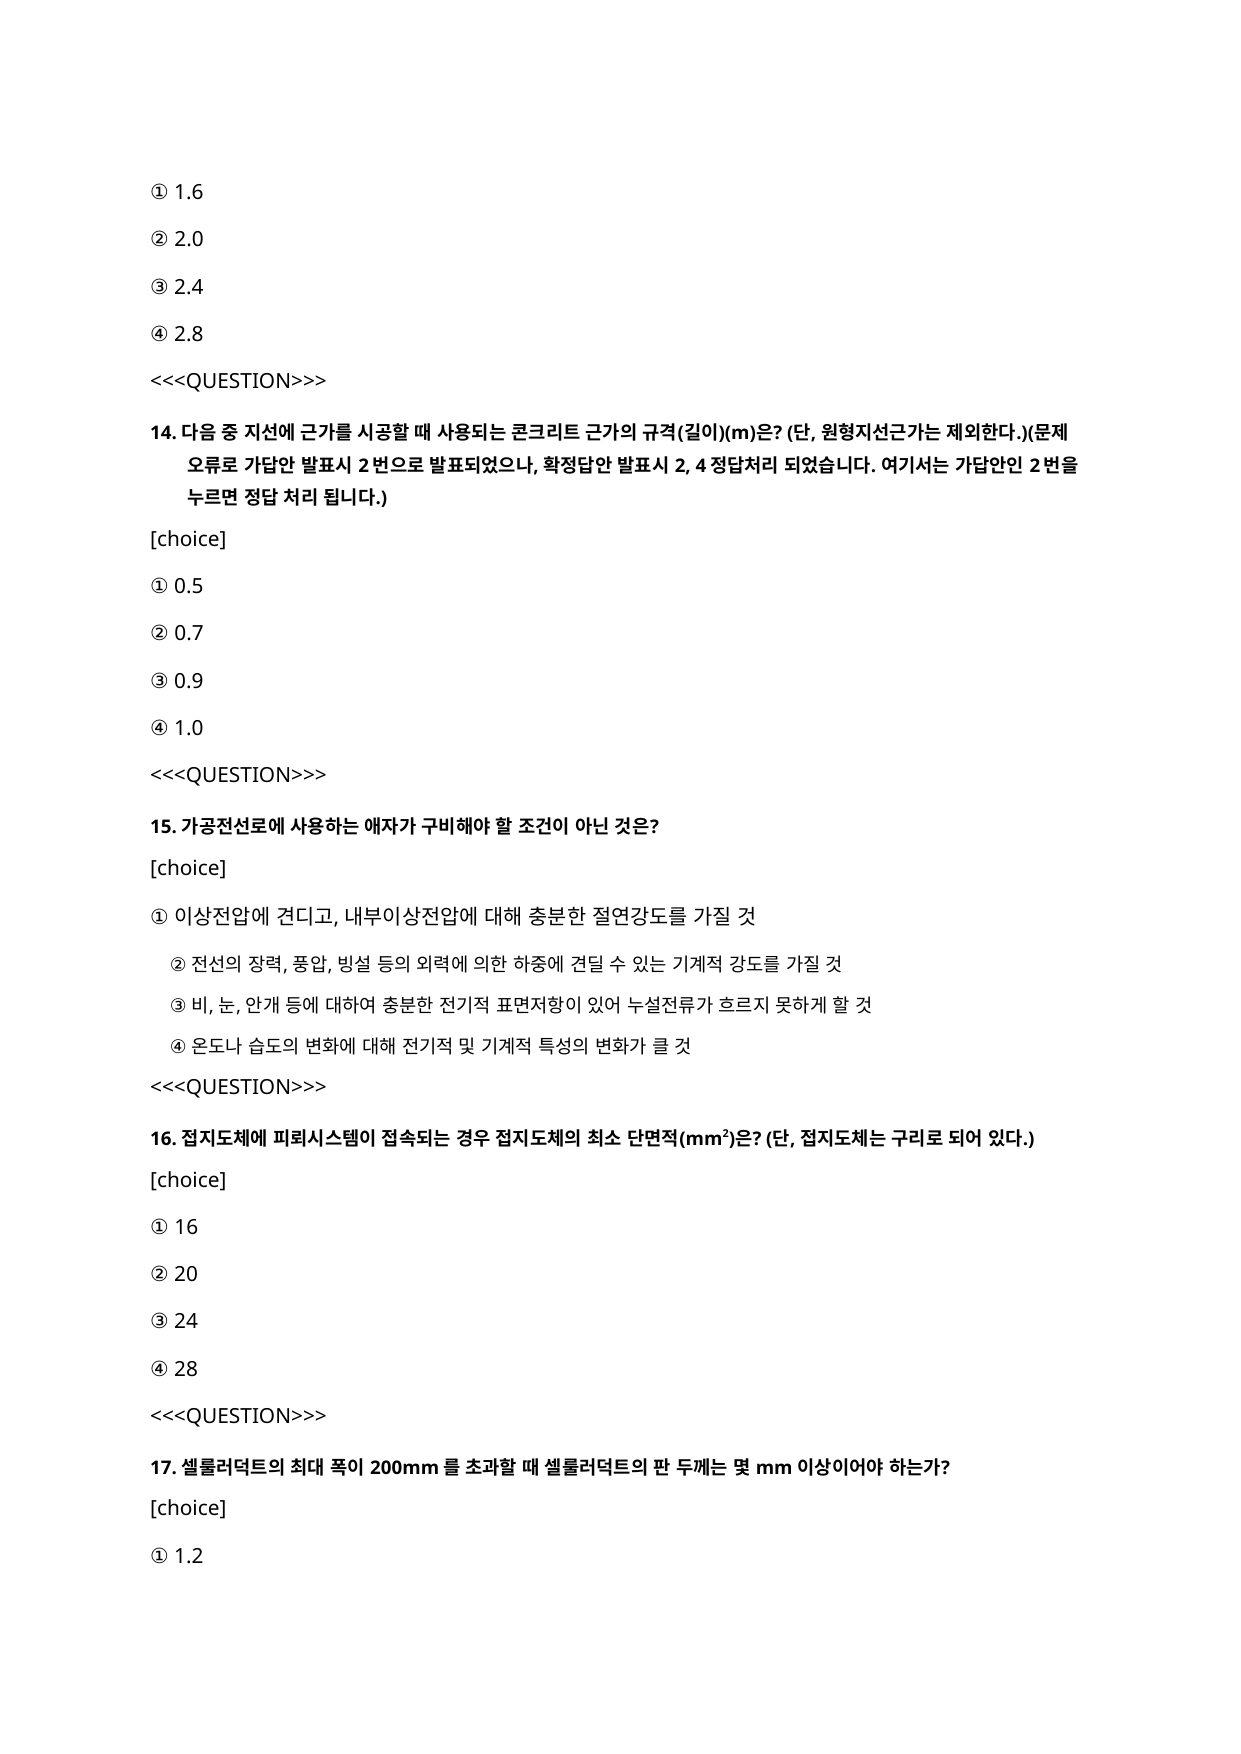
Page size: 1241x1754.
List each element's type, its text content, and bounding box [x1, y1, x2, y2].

text ① 1.2 [150, 1541, 1090, 1569]
text [choice] [150, 524, 1090, 552]
text ③ 24 [150, 1307, 1090, 1335]
text <<<QUESTION>>> [150, 366, 1090, 395]
text [choice] [150, 853, 1090, 881]
text ④ 1.0 [150, 713, 1090, 742]
text 15. 가공전선로에 사용하는 애자가 구비해야 할 조건이 아닌 것은? [150, 812, 1090, 839]
text [choice] [150, 1165, 1090, 1193]
text ③ 2.4 [150, 272, 1090, 300]
text ③ 0.9 [150, 666, 1090, 694]
text <<<QUESTION>>> [150, 1072, 1090, 1101]
text 14. 다음 중 지선에 근가를 시공할 때 사용되는 콘크리트 근가의 규격(길이)(m)은? (단, 원형지선근가는 제외한다.)(문제 오류로 가답안 발표시 2번으로 발표되었으나, 확정답안 발표시 2, 4정답처리 되었습니다. 여기서는 가답안인 2번을 누르면 정답 처리 됩니다.) [150, 418, 1090, 510]
text 17. 셀룰러덕트의 최대 폭이 200mm를 초과할 때 셀룰러덕트의 판 두께는 몇 mm 이상이어야 하는가? [150, 1453, 1090, 1480]
text ① 16 [150, 1212, 1090, 1240]
text ④ 2.8 [150, 319, 1090, 347]
text ③ 비, 눈, 안개 등에 대하여 충분한 전기적 표면저항이 있어 누설전류가 흐르지 못하게 할 것 [150, 990, 1090, 1018]
text ① 0.5 [150, 571, 1090, 600]
text <<<QUESTION>>> [150, 1401, 1090, 1429]
text ② 전선의 장력, 풍압, 빙설 등의 외력에 의한 하중에 견딜 수 있는 기계적 강도를 가질 것 [150, 949, 1090, 977]
text <<<QUESTION>>> [150, 760, 1090, 789]
text ② 20 [150, 1259, 1090, 1288]
text [choice] [150, 1493, 1090, 1522]
text ④ 온도나 습도의 변화에 대해 전기적 및 기계적 특성의 변화가 클 것 [150, 1031, 1090, 1058]
text ② 2.0 [150, 224, 1090, 253]
text ① 1.6 [150, 177, 1090, 206]
text ④ 28 [150, 1354, 1090, 1382]
text 16. 접지도체에 피뢰시스템이 접속되는 경우 접지도체의 최소 단면적(mm2)은? (단, 접지도체는 구리로 되어 있다.) [150, 1124, 1090, 1151]
text ① 이상전압에 견디고, 내부이상전압에 대해 충분한 절연강도를 가질 것 [150, 900, 1090, 930]
text ② 0.7 [150, 618, 1090, 647]
